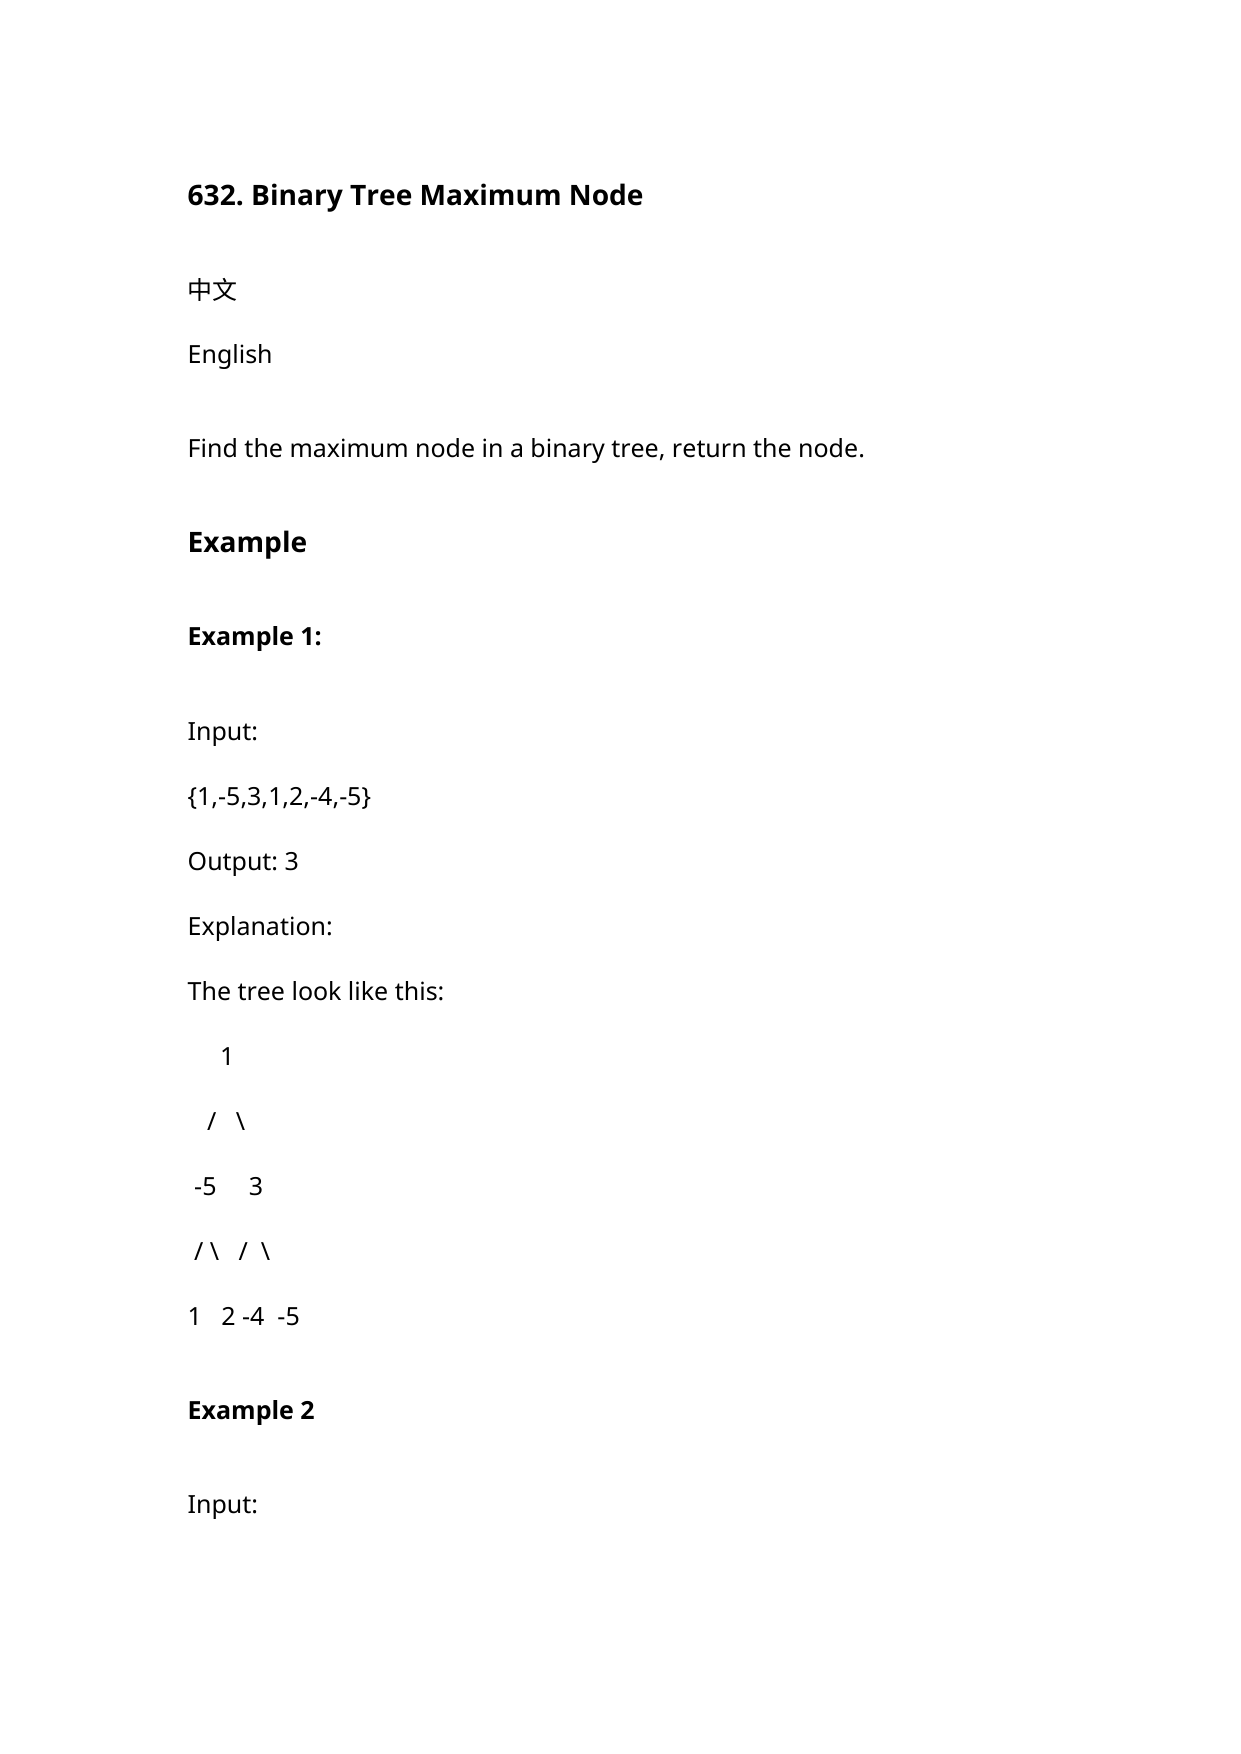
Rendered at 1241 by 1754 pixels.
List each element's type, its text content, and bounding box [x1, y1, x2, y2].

text 1 [187, 1023, 1053, 1088]
text Output: 3 [187, 828, 1053, 893]
text Input: [187, 1471, 1053, 1536]
text / \ [187, 1088, 1053, 1153]
text Example 2 [187, 1377, 1053, 1442]
text / \ / \ [187, 1218, 1053, 1283]
text The tree look like this: [187, 958, 1053, 1023]
text Explanation: [187, 893, 1053, 958]
text Input: [187, 698, 1053, 763]
text {1,-5,3,1,2,-4,-5} [187, 763, 1053, 828]
text Example 1: [187, 604, 1053, 669]
text 中文 [187, 256, 1053, 321]
text 1 2 -4 -5 [187, 1283, 1053, 1348]
text 632. Binary Tree Maximum Node [187, 162, 1053, 227]
text Example [187, 509, 1053, 574]
text English [187, 321, 1053, 386]
text -5 3 [187, 1153, 1053, 1218]
text Find the maximum node in a binary tree, return the node. [187, 415, 1053, 480]
